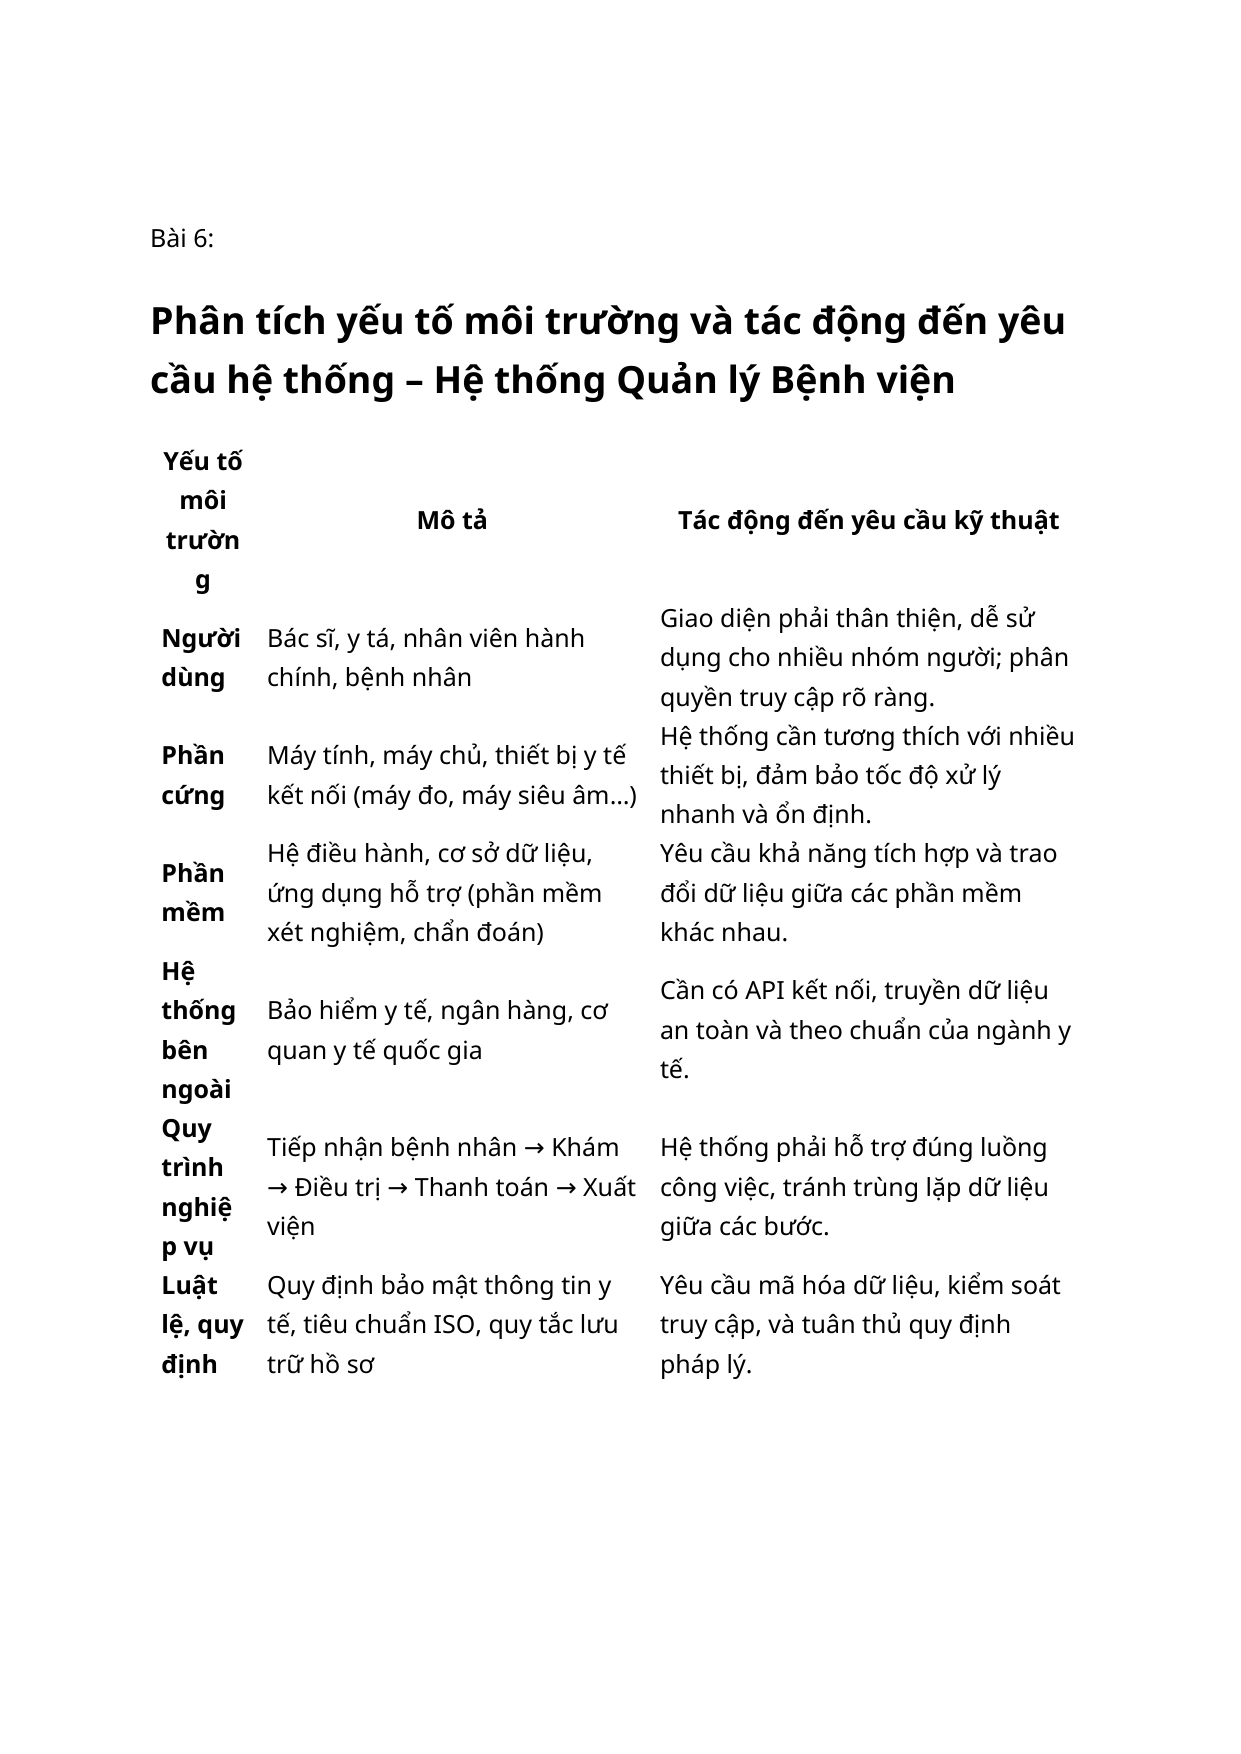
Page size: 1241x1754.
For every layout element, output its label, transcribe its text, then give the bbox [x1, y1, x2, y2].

table_cell Phần mềm [150, 836, 256, 953]
table_cell Luật lệ, quy định [150, 1268, 256, 1385]
table_header Tác động đến yêu cầu kỹ thuật [649, 444, 1089, 601]
text Bài 6: [150, 221, 1090, 255]
table_cell Hệ điều hành, cơ sở dữ liệu, ứng dụng hỗ trợ (phần mềm xét nghiệm, chẩn đoán) [256, 836, 648, 953]
table_header Yếu tố môi trường [150, 444, 256, 601]
table_cell Phần cứng [150, 718, 256, 836]
table_cell Hệ thống cần tương thích với nhiều thiết bị, đảm bảo tốc độ xử lý nhanh và ổn định. [649, 718, 1089, 836]
table_cell Bác sĩ, y tá, nhân viên hành chính, bệnh nhân [256, 601, 648, 718]
table_cell Quy định bảo mật thông tin y tế, tiêu chuẩn ISO, quy tắc lưu trữ hồ sơ [256, 1268, 648, 1385]
table_cell Yêu cầu mã hóa dữ liệu, kiểm soát truy cập, và tuân thủ quy định pháp lý. [649, 1268, 1089, 1385]
text Phân tích yếu tố môi trường và tác động đến yêu cầu hệ thống – Hệ thống Quản lý Bệnh viện [150, 294, 1090, 404]
table_cell Quy trình nghiệp vụ [150, 1110, 256, 1267]
table_cell Người dùng [150, 601, 256, 718]
table_cell Cần có API kết nối, truyền dữ liệu an toàn và theo chuẩn của ngành y tế. [649, 953, 1089, 1110]
table_cell Bảo hiểm y tế, ngân hàng, cơ quan y tế quốc gia [256, 953, 648, 1110]
table_cell Tiếp nhận bệnh nhân → Khám → Điều trị → Thanh toán → Xuất viện [256, 1110, 648, 1267]
table_header Mô tả [256, 444, 648, 601]
table_cell Giao diện phải thân thiện, dễ sử dụng cho nhiều nhóm người; phân quyền truy cập rõ ràng. [649, 601, 1089, 718]
table_cell Máy tính, máy chủ, thiết bị y tế kết nối (máy đo, máy siêu âm…) [256, 718, 648, 836]
table_cell Yêu cầu khả năng tích hợp và trao đổi dữ liệu giữa các phần mềm khác nhau. [649, 836, 1089, 953]
table_cell Hệ thống bên ngoài [150, 953, 256, 1110]
table_cell Hệ thống phải hỗ trợ đúng luồng công việc, tránh trùng lặp dữ liệu giữa các bước. [649, 1110, 1089, 1267]
